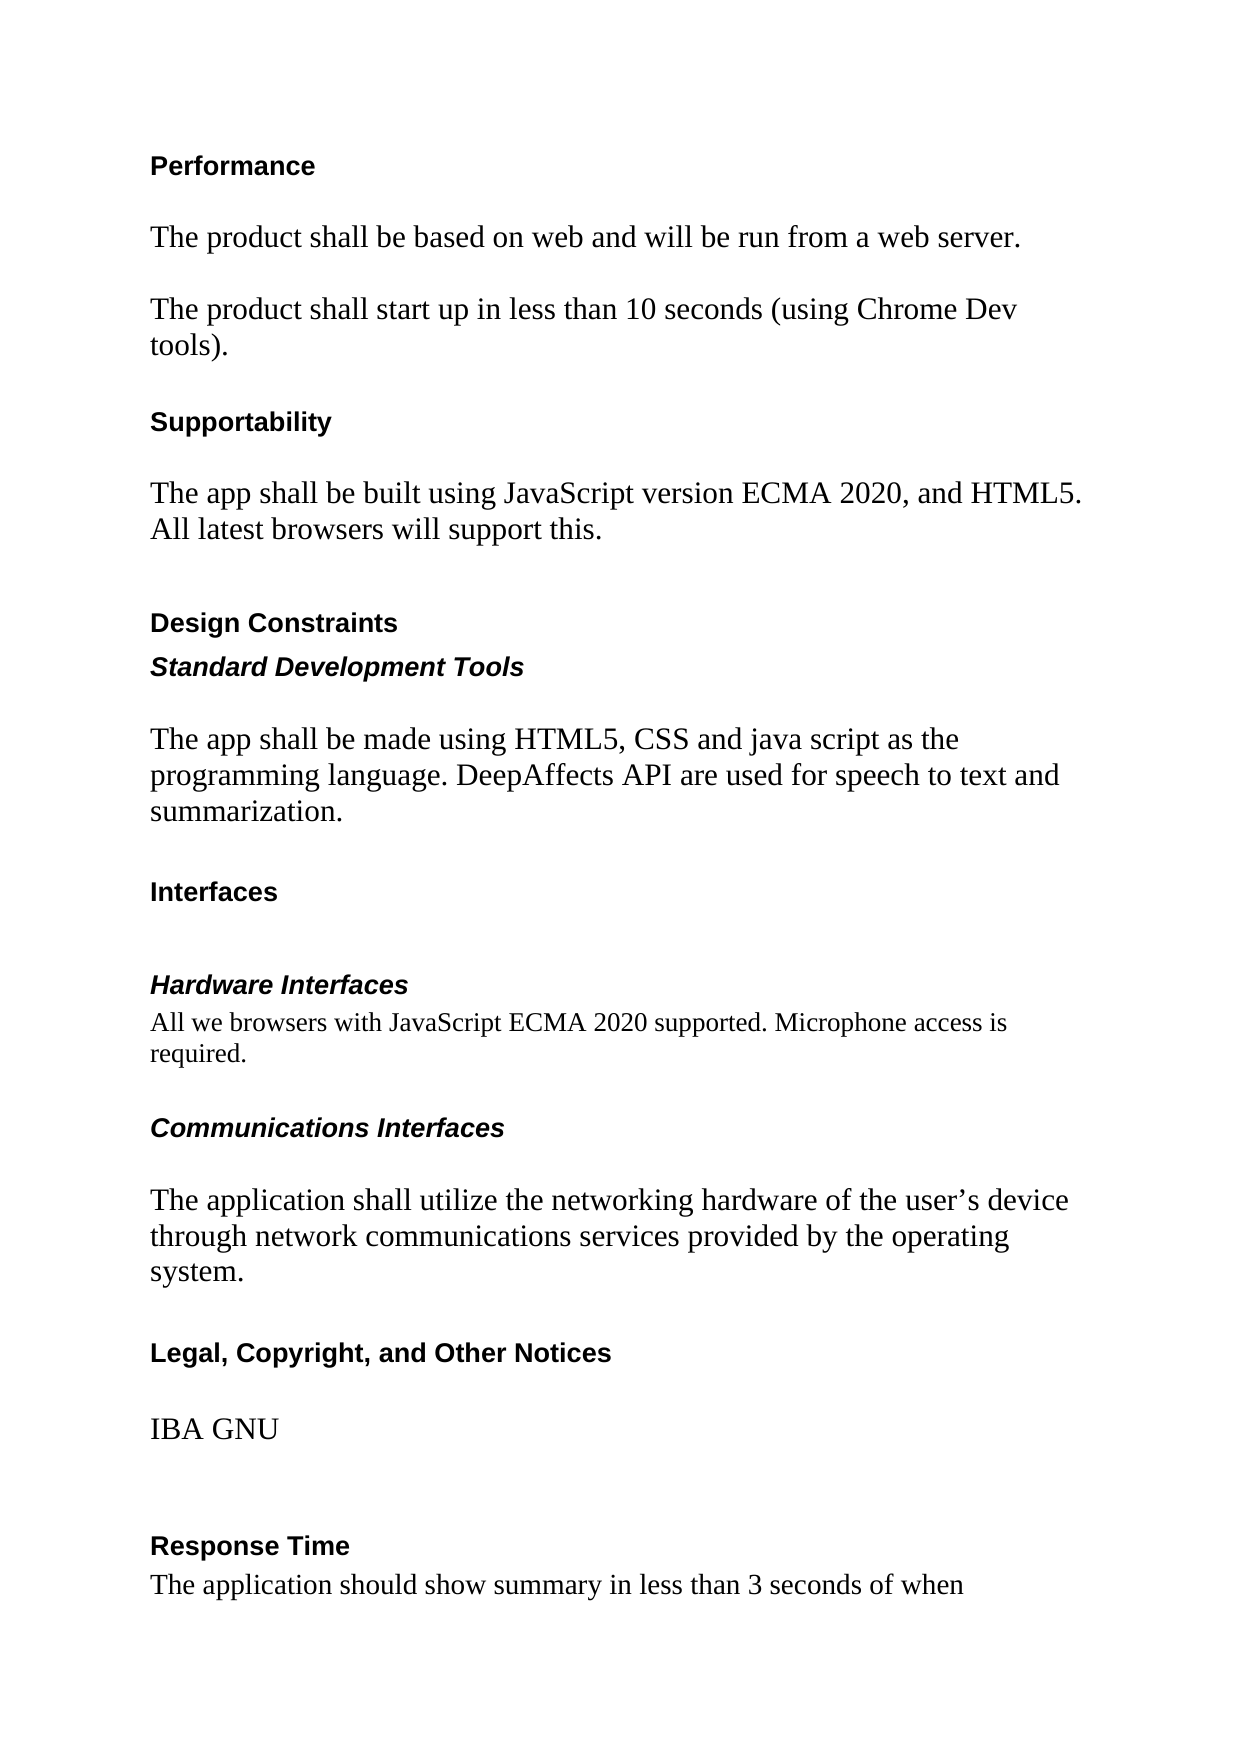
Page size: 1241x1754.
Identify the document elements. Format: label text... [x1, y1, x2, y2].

list Supportability [150, 406, 1090, 437]
text The application shall utilize the networking hardware of the user’s device through network communications services provided by the operating system. [150, 1181, 1090, 1289]
text The product shall be based on web and will be run from a web server. [150, 219, 1090, 254]
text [150, 1567, 1090, 1601]
list Communications Interfaces [150, 1112, 1090, 1143]
list Legal, Copyright, and Other Notices [150, 1337, 1090, 1368]
list Performance [150, 150, 1090, 181]
text The product shall start up in less than 10 seconds (using Chrome Dev tools). [150, 291, 1090, 362]
list Standard Development Tools [150, 651, 1090, 682]
text All we browsers with JavaScript ECMA 2020 supported. Microphone access is required. [150, 1006, 1090, 1068]
list Response Time [150, 1530, 1090, 1561]
text The app shall be built using JavaScript version ECMA 2020, and HTML5. All latest browsers will support this. [150, 475, 1090, 547]
list Design Constraints [150, 607, 1090, 639]
text The app shall be made using HTML5, CSS and java script as the programming language. DeepAffects API are used for speech to text and summarization. [150, 720, 1090, 828]
list Hardware Interfaces [150, 969, 1090, 1000]
list Interfaces [150, 876, 1090, 907]
text IBA GNU [150, 1411, 1090, 1446]
